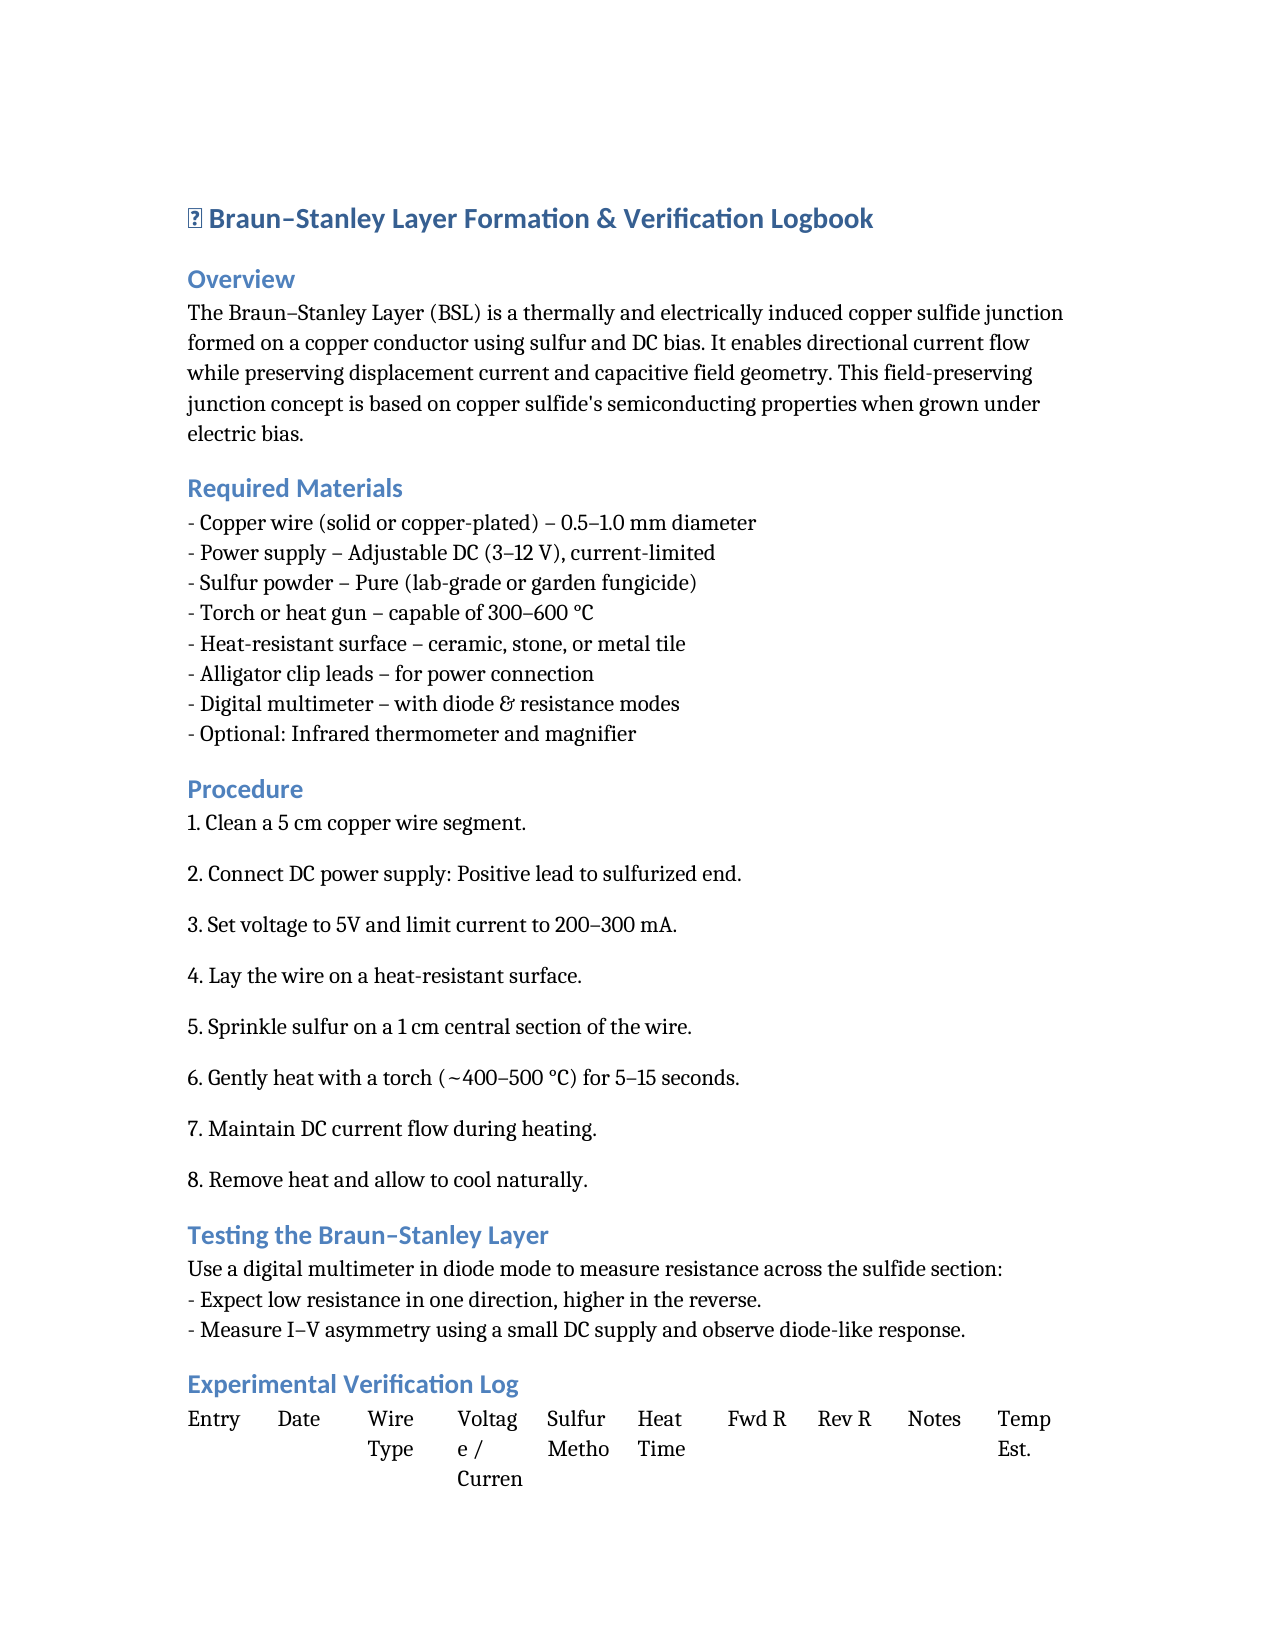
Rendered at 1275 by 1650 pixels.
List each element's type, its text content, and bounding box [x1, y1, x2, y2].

text The Braun–Stanley Layer (BSL) is a thermally and electrically induced copper sulfide junction formed on a copper conductor using sulfur and DC bias. It enables directional current flow while preserving displacement current and capacitive field geometry. This field-preserving junction concept is based on copper sulfide's semiconducting properties when grown under electric bias. [187, 300, 1087, 447]
table_header Date [266, 1406, 356, 1492]
subtitle Experimental Verification Log [187, 1368, 1087, 1401]
subtitle Procedure [187, 772, 1087, 805]
text 8. Remove heat and allow to cool naturally. [187, 1167, 1087, 1193]
subtitle 🔻 Braun–Stanley Layer Formation & Verification Logbook [187, 200, 1087, 236]
text 2. Connect DC power supply: Positive lead to sulfurized end. [187, 861, 1087, 887]
table_header Sulfur Method [536, 1406, 626, 1492]
text 7. Maintain DC current flow during heating. [187, 1116, 1087, 1142]
table_header Notes [896, 1406, 986, 1492]
table_header Rev R [806, 1406, 896, 1492]
text 5. Sprinkle sulfur on a 1 cm central section of the wire. [187, 1014, 1087, 1040]
text 3. Set voltage to 5V and limit current to 200–300 mA. [187, 912, 1087, 938]
text 1. Clean a 5 cm copper wire segment. [187, 810, 1087, 836]
table_header Heat Time [626, 1406, 716, 1492]
table_header Wire Type [356, 1406, 446, 1492]
subtitle Overview [187, 262, 1087, 295]
subtitle Required Materials [187, 472, 1087, 504]
text Use a digital multimeter in diode mode to measure resistance across the sulfide section: - Expect low resistance in one direction, higher in the reverse. - Measure I–V asymmetry using a small DC supply and observe diode-like response. [187, 1256, 1087, 1343]
text - Copper wire (solid or copper-plated) – 0.5–1.0 mm diameter - Power supply – Adjustable DC (3–12 V), current-limited - Sulfur powder – Pure (lab-grade or garden fungicide) - Torch or heat gun – capable of 300–600 °C - Heat-resistant surface – ceramic, stone, or metal tile - Alligator clip leads – for power connection - Digital multimeter – with diode & resistance modes - Optional: Infrared thermometer and magnifier [187, 509, 1087, 747]
table_header Fwd R [716, 1406, 806, 1492]
text 6. Gently heat with a torch (~400–500 °C) for 5–15 seconds. [187, 1065, 1087, 1091]
text 4. Lay the wire on a heat-resistant surface. [187, 963, 1087, 989]
subtitle Testing the Braun–Stanley Layer [187, 1218, 1087, 1251]
table_header Voltage / Current [446, 1406, 536, 1492]
table_header Temp Est. [986, 1406, 1076, 1492]
table_header Entry [176, 1406, 266, 1492]
